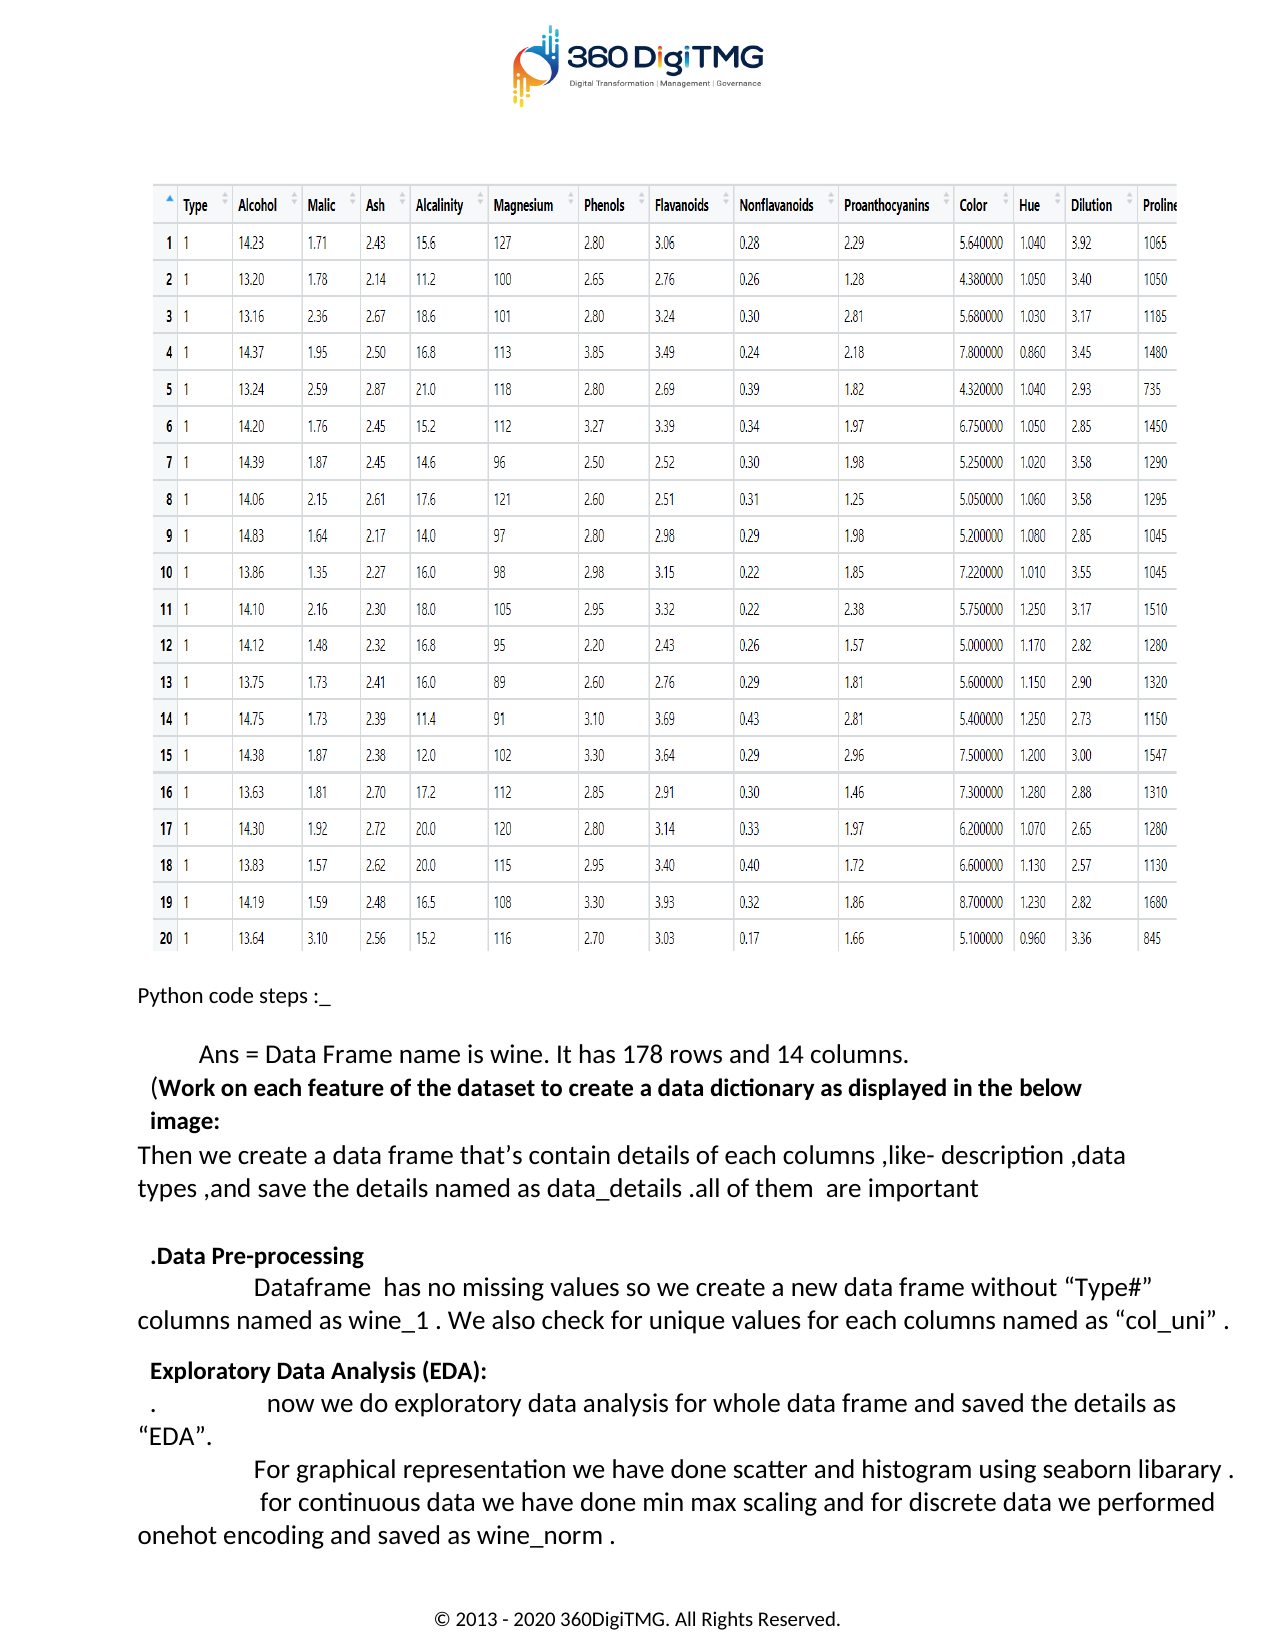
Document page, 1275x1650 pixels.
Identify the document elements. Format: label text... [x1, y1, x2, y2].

text Ans = Data Frame name is wine. It has 178 rows and 14 columns. [137, 1037, 1239, 1070]
picture [153, 183, 1177, 951]
text . now we do exploratory data analysis for whole data frame and saved the details as “EDA”. [137, 1386, 1239, 1452]
text Then we create a data frame that’s contain details of each columns ,like- description ,data types ,and save the details named as data_details .all of them are important [137, 1138, 1239, 1204]
text (Work on each feature of the dataset to create a data dictionary as displayed in the below image: [150, 1070, 1100, 1136]
picture [492, 7, 784, 126]
text for continuous data we have done min max scaling and for discrete data we performed onehot encoding and saved as wine_norm . [137, 1485, 1239, 1551]
text Exploratory Data Analysis (EDA): [150, 1355, 1239, 1386]
text Python code steps :_ [137, 981, 1239, 1009]
text For graphical representation we have done scatter and histogram using seaborn libarary . [137, 1452, 1239, 1485]
text Dataframe has no missing values so we create a new data frame without “Type#” columns named as wine_1 . We also check for unique values for each columns named as “col_uni” . [137, 1270, 1239, 1336]
text .Data Pre-processing [150, 1240, 1239, 1270]
